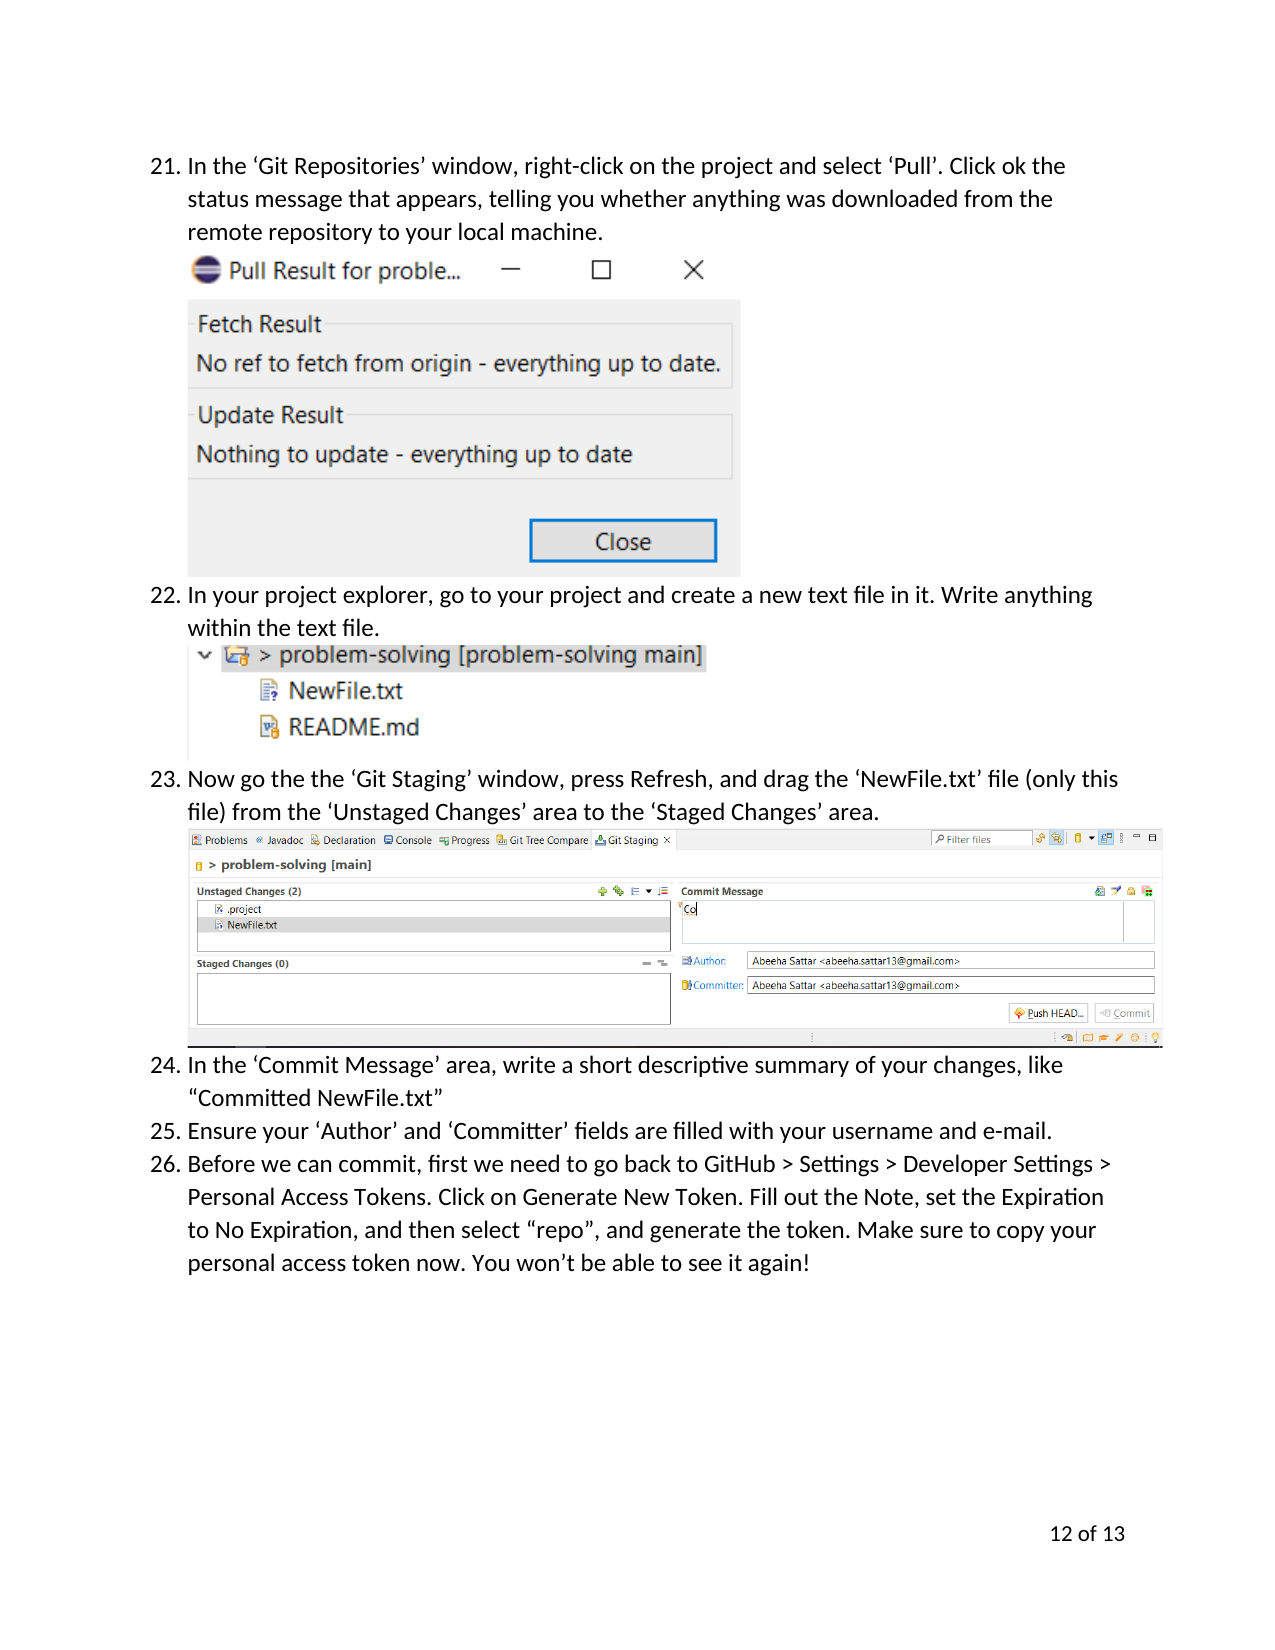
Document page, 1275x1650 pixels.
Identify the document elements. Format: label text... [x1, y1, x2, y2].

list In the ‘Git Repositories’ window, right-click on the project and select ‘Pull’. Click ok the status message that appears, telling you whether anything was downloaded from the remote repository to your local machine. [150, 150, 1125, 246]
picture [187, 645, 738, 761]
list Before we can commit, first we need to go back to GitHub > Settings > Developer Settings > Personal Access Tokens. Click on Generate New Token. Fill out the Note, set the Expiration to No Expiration, and then select “repo”, and generate the token. Make sure to copy your personal access token now. You won’t be able to see it again! [150, 1148, 1125, 1278]
list In the ‘Commit Message’ area, write a short descriptive summary of your changes, like “Committed NewFile.txt” [150, 1049, 1125, 1113]
list Ensure your ‘Author’ and ‘Committer’ fields are filled with your username and e-mail. [150, 1115, 1125, 1146]
list Now go the the ‘Git Staging’ window, press Refresh, and drag the ‘NewFile.txt’ file (only this file) from the ‘Unstaged Changes’ area to the ‘Staged Changes’ area. [150, 763, 1125, 826]
picture [187, 828, 1163, 1048]
picture [187, 248, 741, 577]
list In your project explorer, go to your project and create a new text file in it. Write anything within the text file. [150, 579, 1125, 642]
